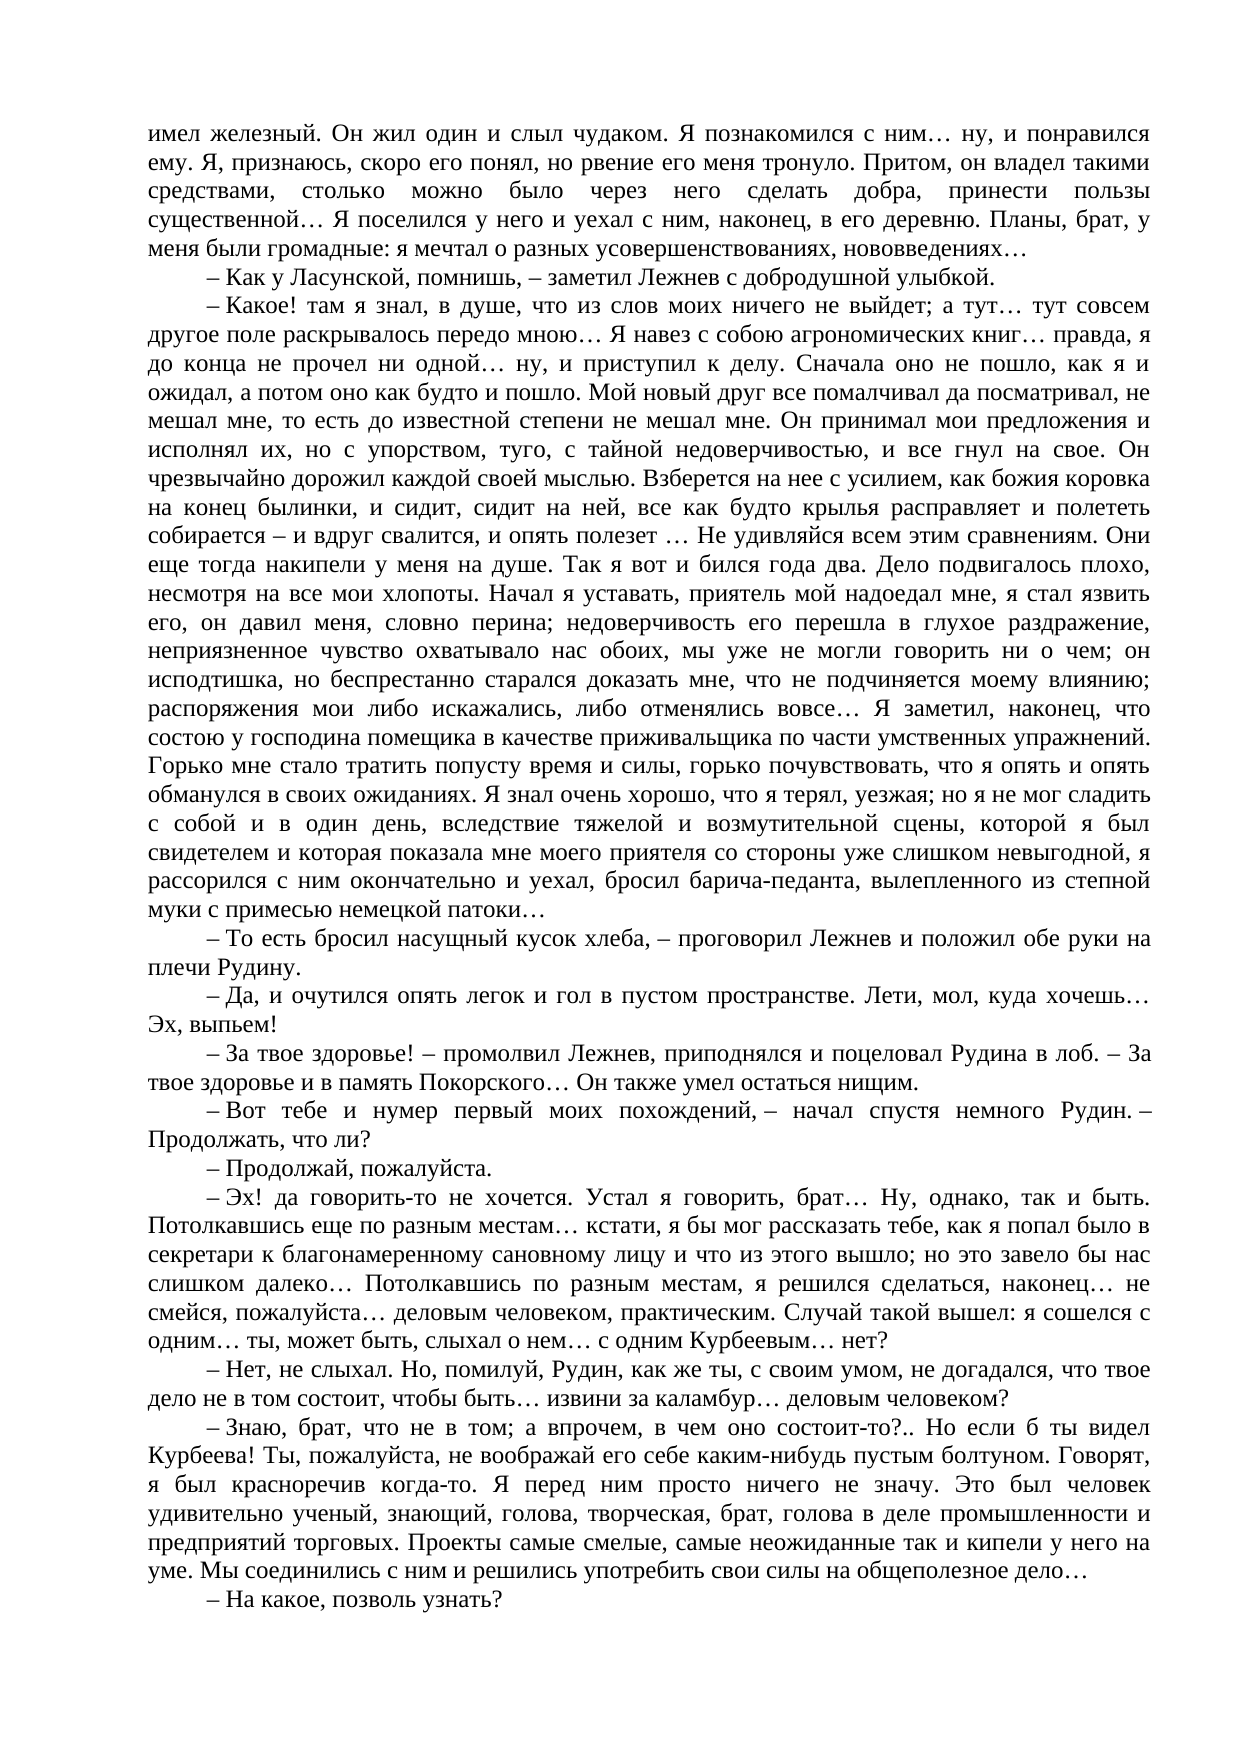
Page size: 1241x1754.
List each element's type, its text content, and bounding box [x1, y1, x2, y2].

text – То есть бросил насущный кусок хлеба, – проговорил Лежнев и положил обе руки на плечи Рудину. [148, 923, 1152, 981]
text – На какое, позволь узнать? [148, 1584, 1152, 1613]
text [148, 118, 1152, 262]
text – Продолжай, пожалуйста. [148, 1153, 1152, 1182]
text – Нет, не слыхал. Но, помилуй, Рудин, как же ты, с своим умом, не догадался, что твое дело не в том состоит, чтобы быть… извини за каламбур… деловым человеком? [148, 1354, 1152, 1412]
text – За твое здоровье! – промолвил Лежнев, приподнялся и поцеловал Рудина в лоб. – За твое здоровье и в память Покорского… Он также умел остаться нищим. [148, 1038, 1152, 1096]
text – Знаю, брат, что не в том; а впрочем, в чем оно состоит-то?.. Но если б ты видел Курбеева! Ты, пожалуйста, не воображай его себе каким-нибудь пустым болтуном. Говорят, я был красноречив когда-то. Я перед ним просто ничего не значу. Это был человек удивительно ученый, знающий, голова, творческая, брат, голова в деле промышленности и предприятий торговых. Проекты самые смелые, самые неожиданные так и кипели у него на уме. Мы соединились с ним и решились употребить свои силы на общеполезное дело… [148, 1412, 1152, 1584]
text – Какое! там я знал, в душе, что из слов моих ничего не выйдет; а тут… тут совсем другое поле раскрывалось передо мною… Я навез с собою агрономических книг… правда, я до конца не прочел ни одной… ну, и приступил к делу. Сначала оно не пошло, как я и ожидал, а потом оно как будто и пошло. Мой новый друг все помалчивал да посматривал, не мешал мне, то есть до известной степени не мешал мне. Он принимал мои предложения и исполнял их, но с упорством, туго, с тайной недоверчивостью, и все гнул на свое. Он чрезвычайно дорожил каждой своей мыслью. Взберется на нее с усилием, как божия коровка на конец былинки, и сидит, сидит на ней, все как будто крылья расправляет и полететь собирается – и вдруг свалится, и опять полезет … Не удивляйся всем этим сравнениям. Они еще тогда накипели у меня на душе. Так я вот и бился года два. Дело подвигалось плохо, несмотря на все мои хлопоты. Начал я уставать, приятель мой надоедал мне, я стал язвить его, он давил меня, словно перина; недоверчивость его перешла в глухое раздражение, неприязненное чувство охватывало нас обоих, мы уже не могли говорить ни о чем; он исподтишка, но беспрестанно старался доказать мне, что не подчиняется моему влиянию; распоряжения мои либо искажались, либо отменялись вовсе… Я заметил, наконец, что состою у господина помещика в качестве приживальщика по части умственных упражнений. Горько мне стало тратить попусту время и силы, горько почувствовать, что я опять и опять обманулся в своих ожиданиях. Я знал очень хорошо, что я терял, уезжая; но я не мог сладить с собой и в один день, вследствие тяжелой и возмутительной сцены, которой я был свидетелем и которая показала мне моего приятеля со стороны уже слишком невыгодной, я рассорился с ним окончательно и уехал, бросил барича-педанта, вылепленного из степной муки с примесью немецкой патоки… [148, 291, 1152, 923]
text – Эх! да говорить-то не хочется. Устал я говорить, брат… Ну, однако, так и быть. Потолкавшись еще по разным местам… кстати, я бы мог рассказать тебе, как я попал было в секретари к благонамеренному сановному лицу и что из этого вышло; но это завело бы нас слишком далеко… Потолкавшись по разным местам, я решился сделаться, наконец… не смейся, пожалуйста… деловым человеком, практическим. Случай такой вышел: я сошелся с одним… ты, может быть, слыхал о нем… с одним Курбеевым… нет? [148, 1182, 1152, 1354]
text – Да, и очутился опять легок и гол в пустом пространстве. Лети, мол, куда хочешь… Эх, выпьем! [148, 981, 1152, 1038]
text – Как у Ласунской, помнишь, – заметил Лежнев с добродушной улыбкой. [148, 262, 1152, 291]
text – Вот тебе и нумер первый моих похождений, – начал спустя немного Рудин. – Продолжать, что ли? [148, 1096, 1152, 1153]
